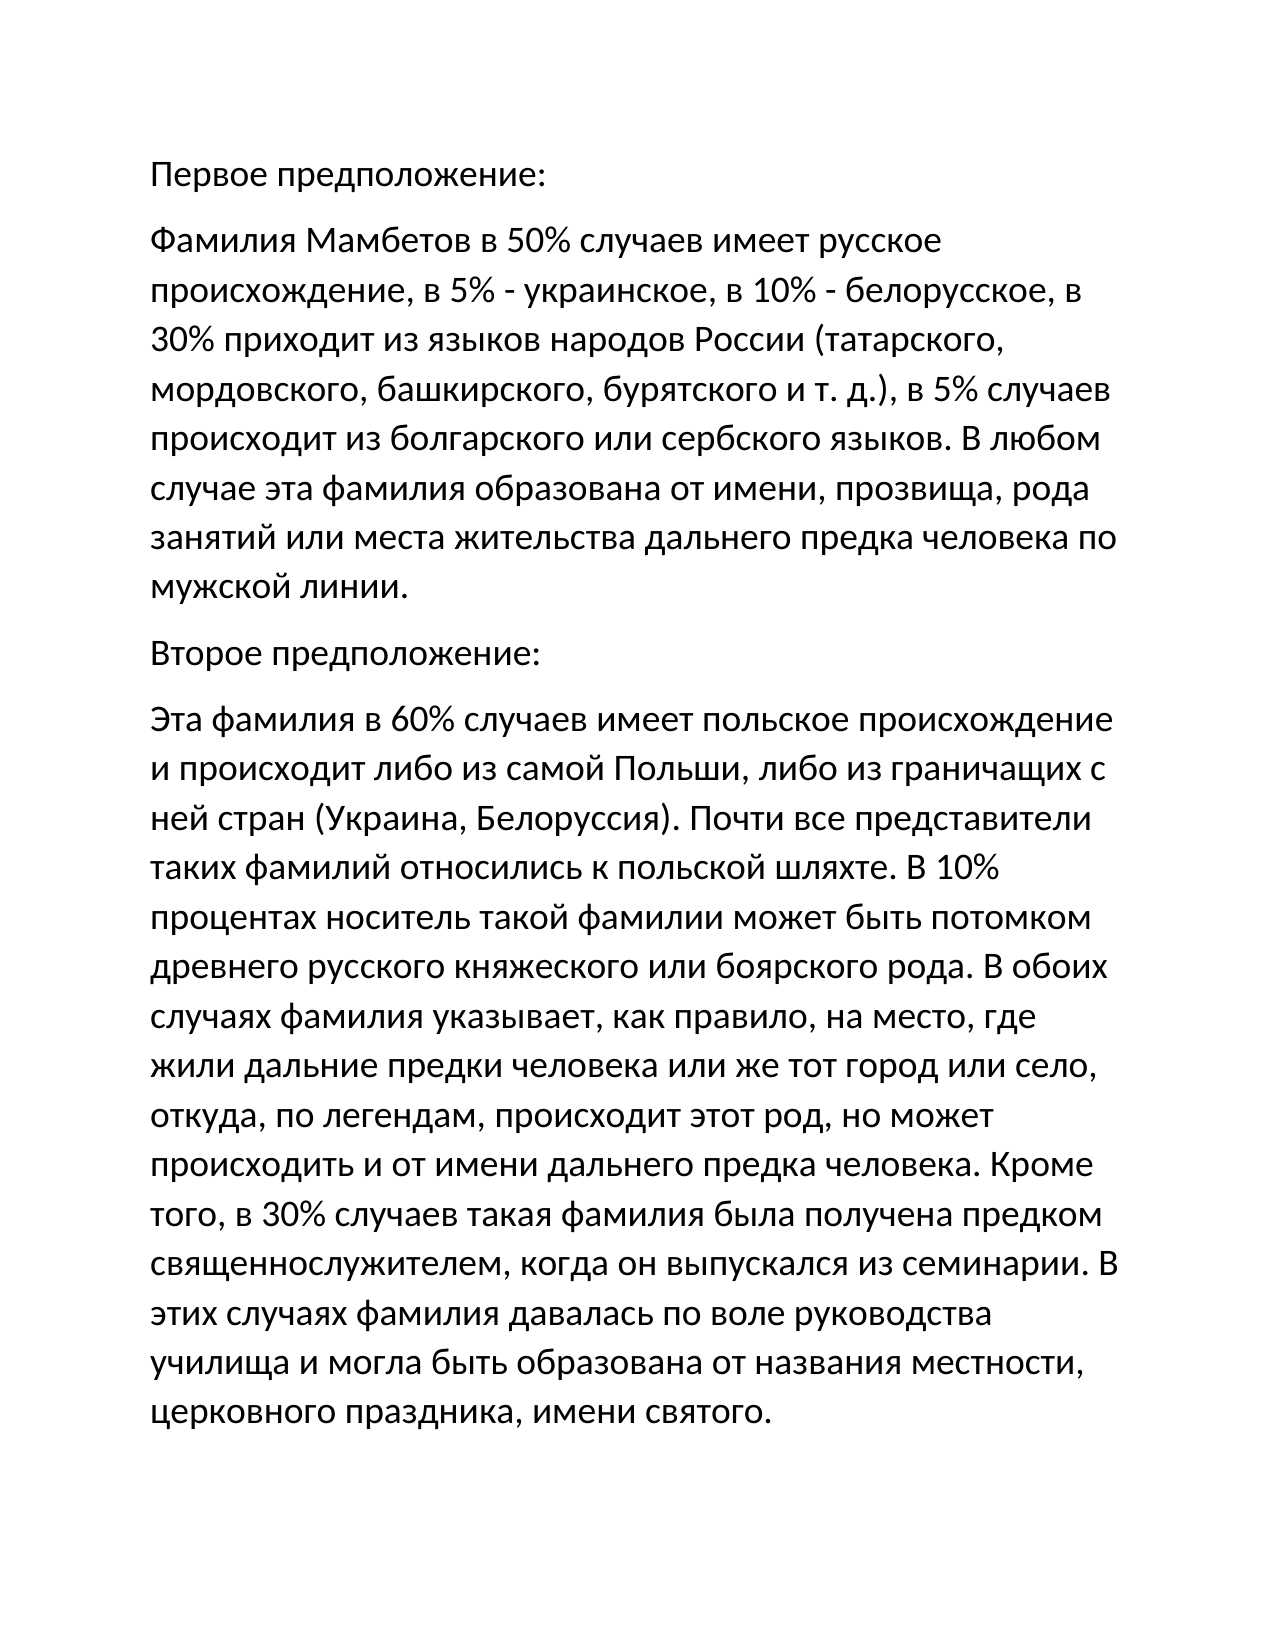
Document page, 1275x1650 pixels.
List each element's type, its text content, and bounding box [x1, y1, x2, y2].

text Эта фамилия в 60% случаев имеет польское происхождение и происходит либо из самой Польши, либо из граничащих с ней стран (Украина, Белоруссия). Почти все представители таких фамилий относились к польской шляхте. В 10% процентах носитель такой фамилии может быть потомком древнего русского княжеского или боярского рода. В обоих случаях фамилия указывает, как правило, на место, где жили дальние предки человека или же тот город или село, откуда, по легендам, происходит этот род, но может происходить и от имени дальнего предка человека. Кроме того, в 30% случаев такая фамилия была получена предком священнослужителем, когда он выпускался из семинарии. В этих случаях фамилия давалась по воле руководства училища и могла быть образована от названия местности, церковного праздника, имени святого. [150, 695, 1125, 1433]
text Первое предположение: [150, 150, 1125, 196]
text Фамилия Мамбетов в 50% случаев имеет русское происхождение, в 5% - украинское, в 10% - белорусское, в 30% приходит из языков народов России (татарского, мордовского, башкирского, бурятского и т. д.), в 5% случаев происходит из болгарского или сербского языков. В любом случае эта фамилия образована от имени, прозвища, рода занятий или места жительства дальнего предка человека по мужской линии. [150, 216, 1125, 608]
text Второе предположение: [150, 629, 1125, 674]
